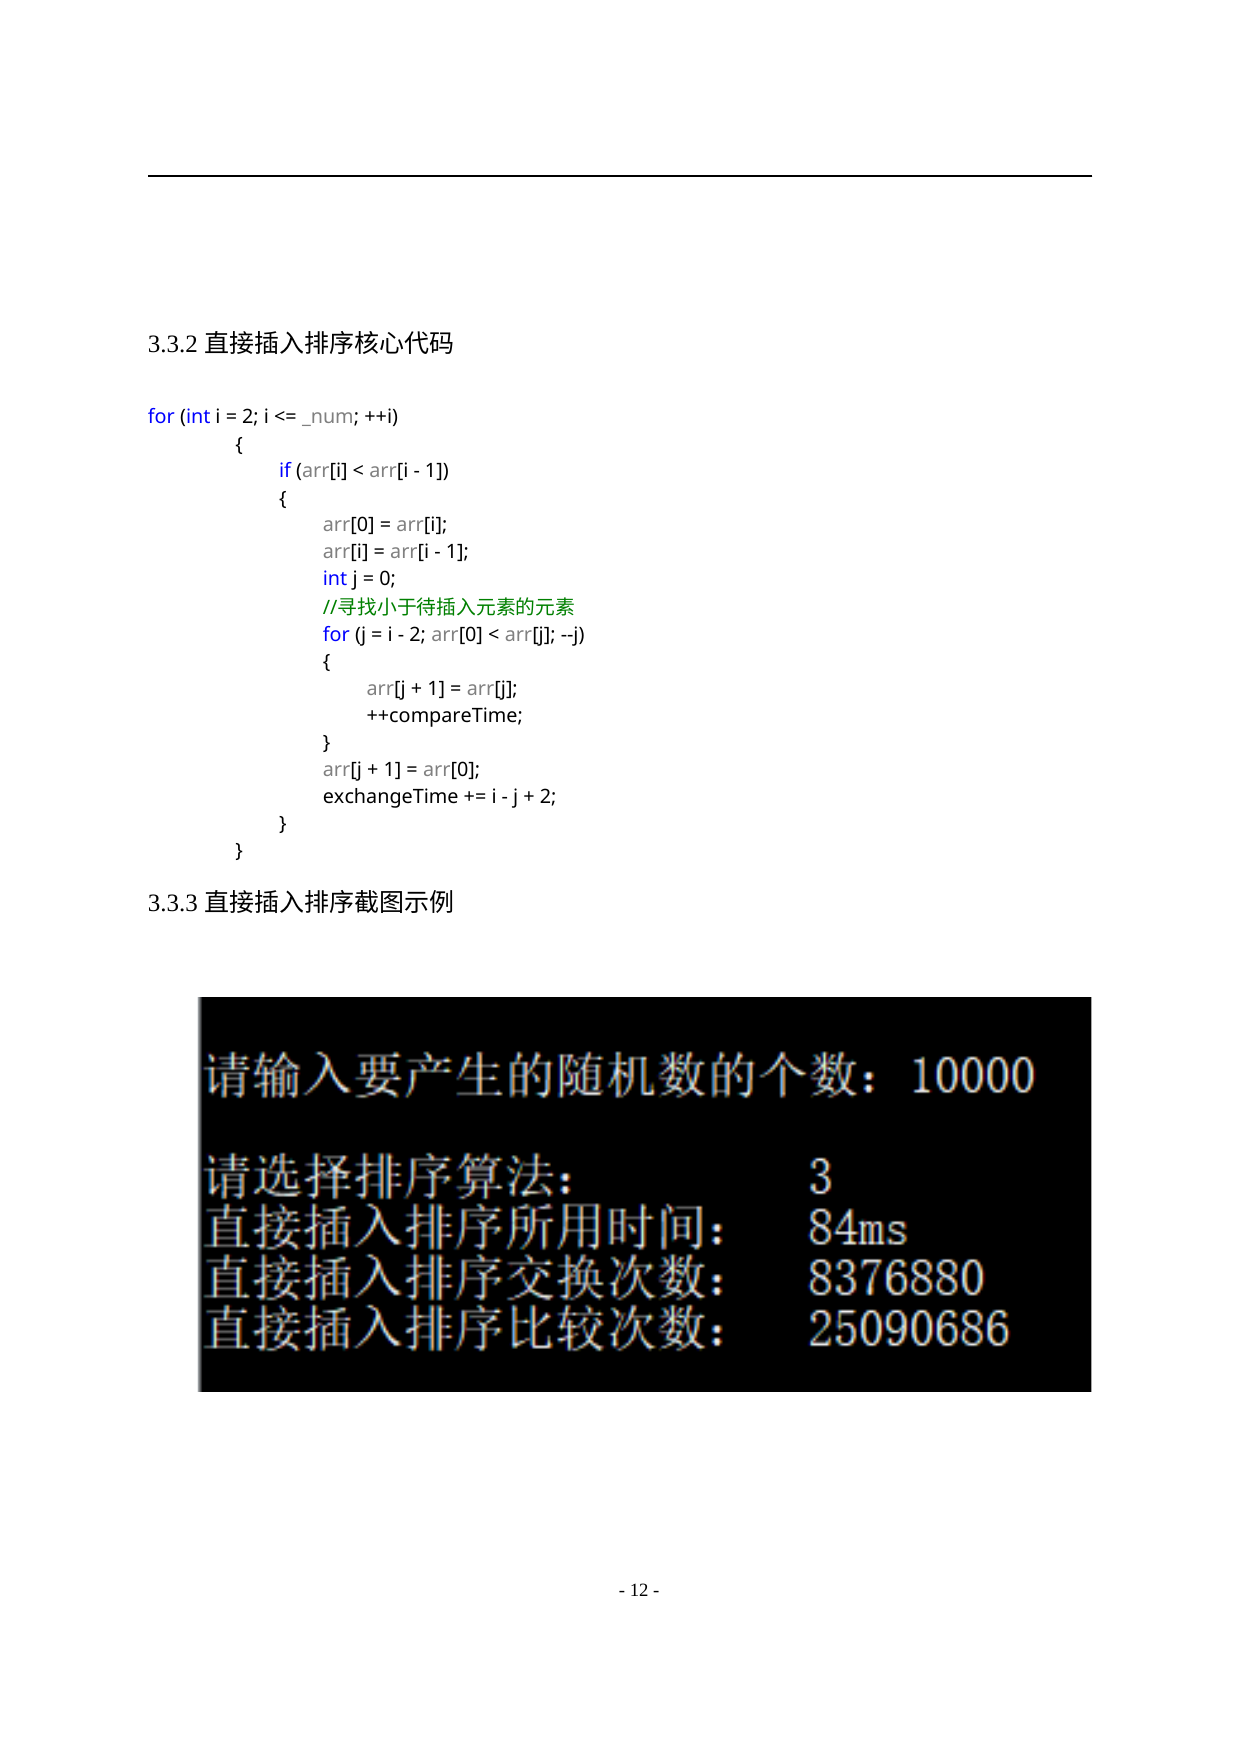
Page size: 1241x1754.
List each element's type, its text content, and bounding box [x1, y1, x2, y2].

text } [148, 809, 1092, 836]
text int j = 0; [148, 565, 1092, 592]
text exchangeTime += i - j + 2; [148, 782, 1092, 809]
text ++compareTime; [148, 701, 1092, 728]
picture [197, 997, 1092, 1392]
text { [148, 484, 1092, 511]
text arr[j + 1] = arr[0]; [148, 755, 1092, 782]
text arr[j + 1] = arr[j]; [148, 674, 1092, 701]
text for (int i = 2; i <= _num; ++i) [148, 403, 1092, 430]
text arr[i] = arr[i - 1]; [148, 538, 1092, 565]
text { [148, 430, 1092, 457]
text } [148, 728, 1092, 755]
text //寻找小于待插入元素的元素 [148, 592, 1092, 620]
text if (arr[i] < arr[i - 1]) [148, 457, 1092, 484]
text { [148, 647, 1092, 674]
text for (j = i - 2; arr[0] < arr[j]; --j) [148, 620, 1092, 647]
text } [148, 836, 1092, 863]
subtitle 3.3.2 直接插入排序核心代码 [148, 323, 1092, 360]
text arr[0] = arr[i]; [148, 511, 1092, 538]
subtitle 3.3.3 直接插入排序截图示例 [148, 882, 1092, 919]
